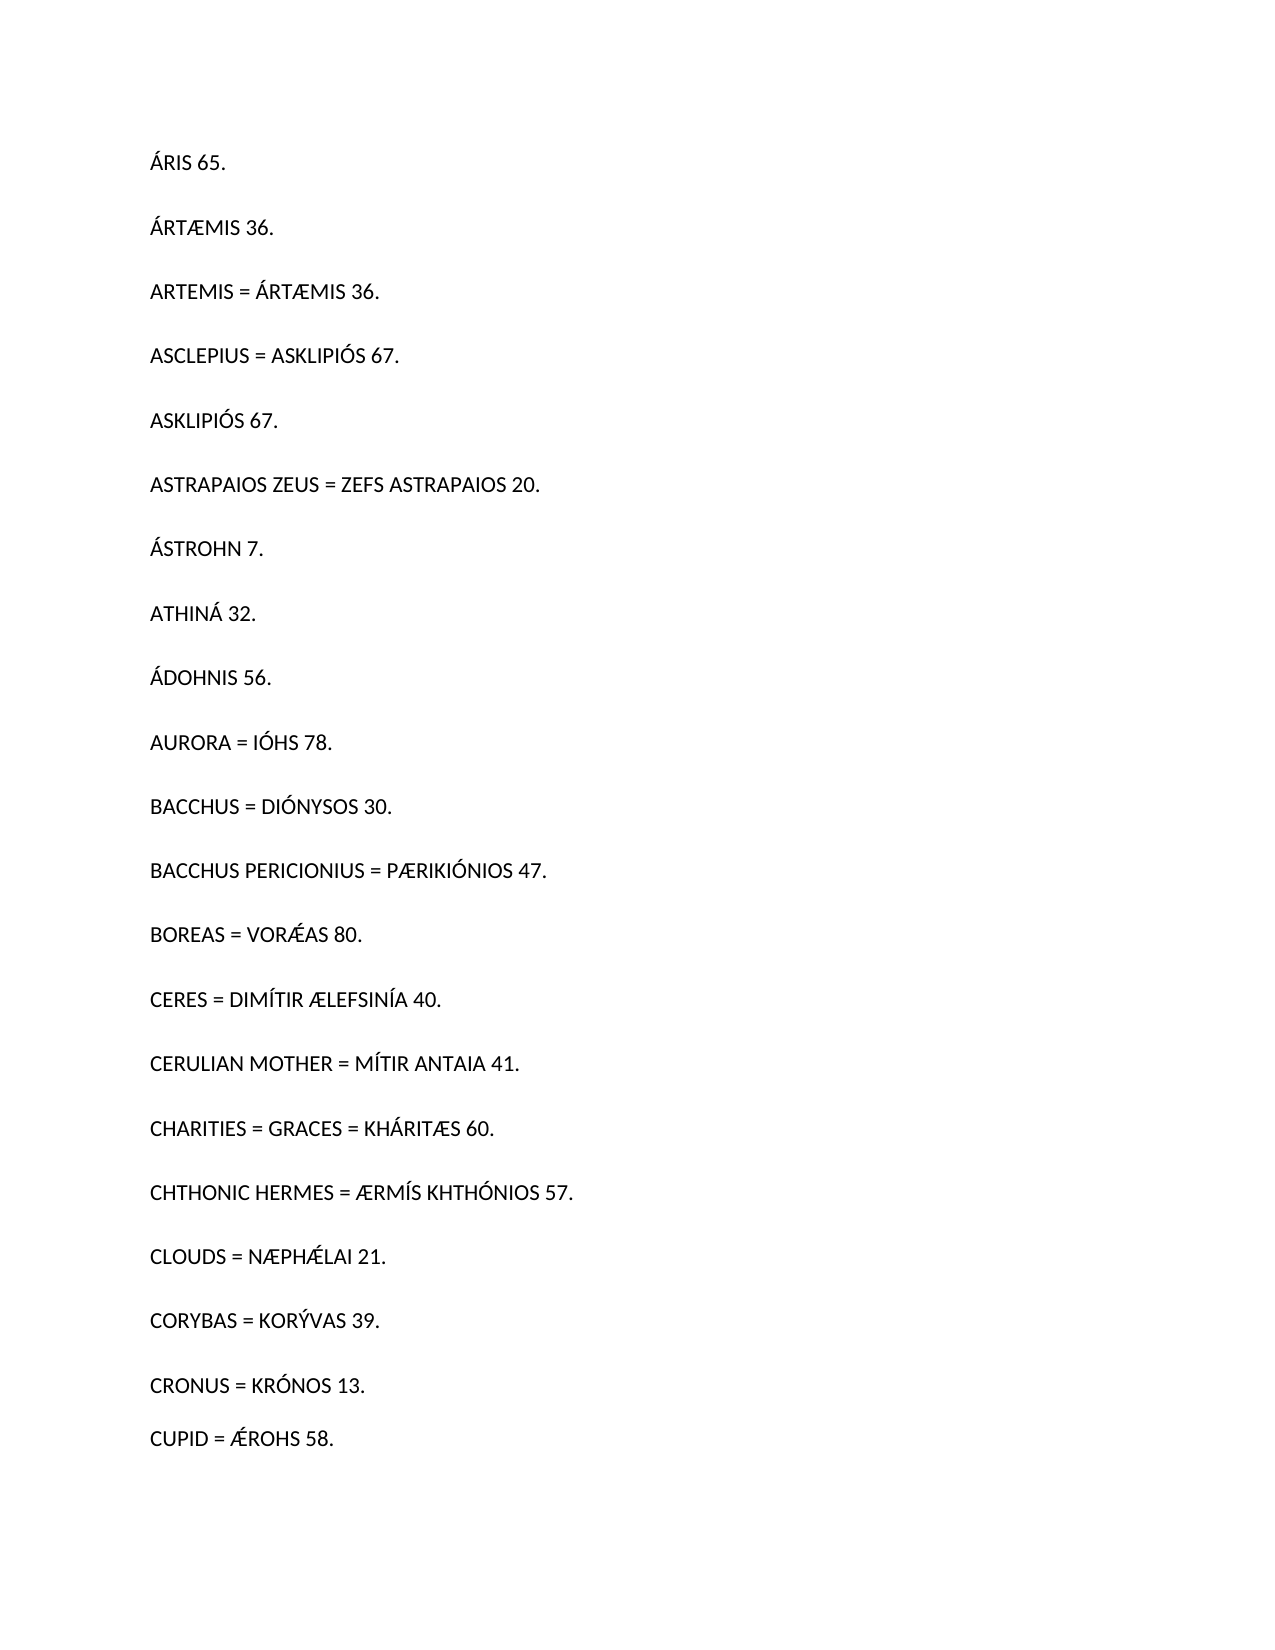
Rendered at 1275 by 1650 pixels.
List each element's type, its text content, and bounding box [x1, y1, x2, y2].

text ASTRAPAIOS ZEUS = ZEFS ASTRAPAIOS 20. [150, 470, 1125, 498]
text CORYBAS = KORÝVAS 39. [150, 1307, 1125, 1335]
text BOREAS = VORǼAS 80. [150, 921, 1125, 949]
text ÁDOHNIS 56. [150, 663, 1125, 691]
text CHTHONIC HERMES = ÆRMÍS KHTHÓNIOS 57. [150, 1178, 1125, 1206]
text ASCLEPIUS = ASKLIPIÓS 67. [150, 341, 1125, 369]
text ÁRTÆMIS 36. [150, 213, 1125, 241]
text CLOUDS = NÆPHǼLAI 21. [150, 1242, 1125, 1270]
text CERULIAN MOTHER = MÍTIR ANTAIA 41. [150, 1049, 1125, 1077]
text CUPID = ǼROHS 58. [150, 1424, 1125, 1452]
text ARTEMIS = ÁRTÆMIS 36. [150, 277, 1125, 305]
text BACCHUS PERICIONIUS = PÆRIKIÓNIOS 47. [150, 856, 1125, 884]
text CHARITIES = GRACES = KHÁRITÆS 60. [150, 1114, 1125, 1142]
text CRONUS = KRÓNOS 13. [150, 1371, 1125, 1399]
text AURORA = IÓHS 78. [150, 728, 1125, 756]
text ÁSTROHN 7. [150, 534, 1125, 562]
text ATHINÁ 32. [150, 599, 1125, 627]
text BACCHUS = DIÓNYSOS 30. [150, 792, 1125, 820]
text ASKLIPIÓS 67. [150, 406, 1125, 434]
text ÁRIS 65. [150, 148, 1125, 176]
text CERES = DIMÍTIR ÆLEFSINÍA 40. [150, 985, 1125, 1013]
